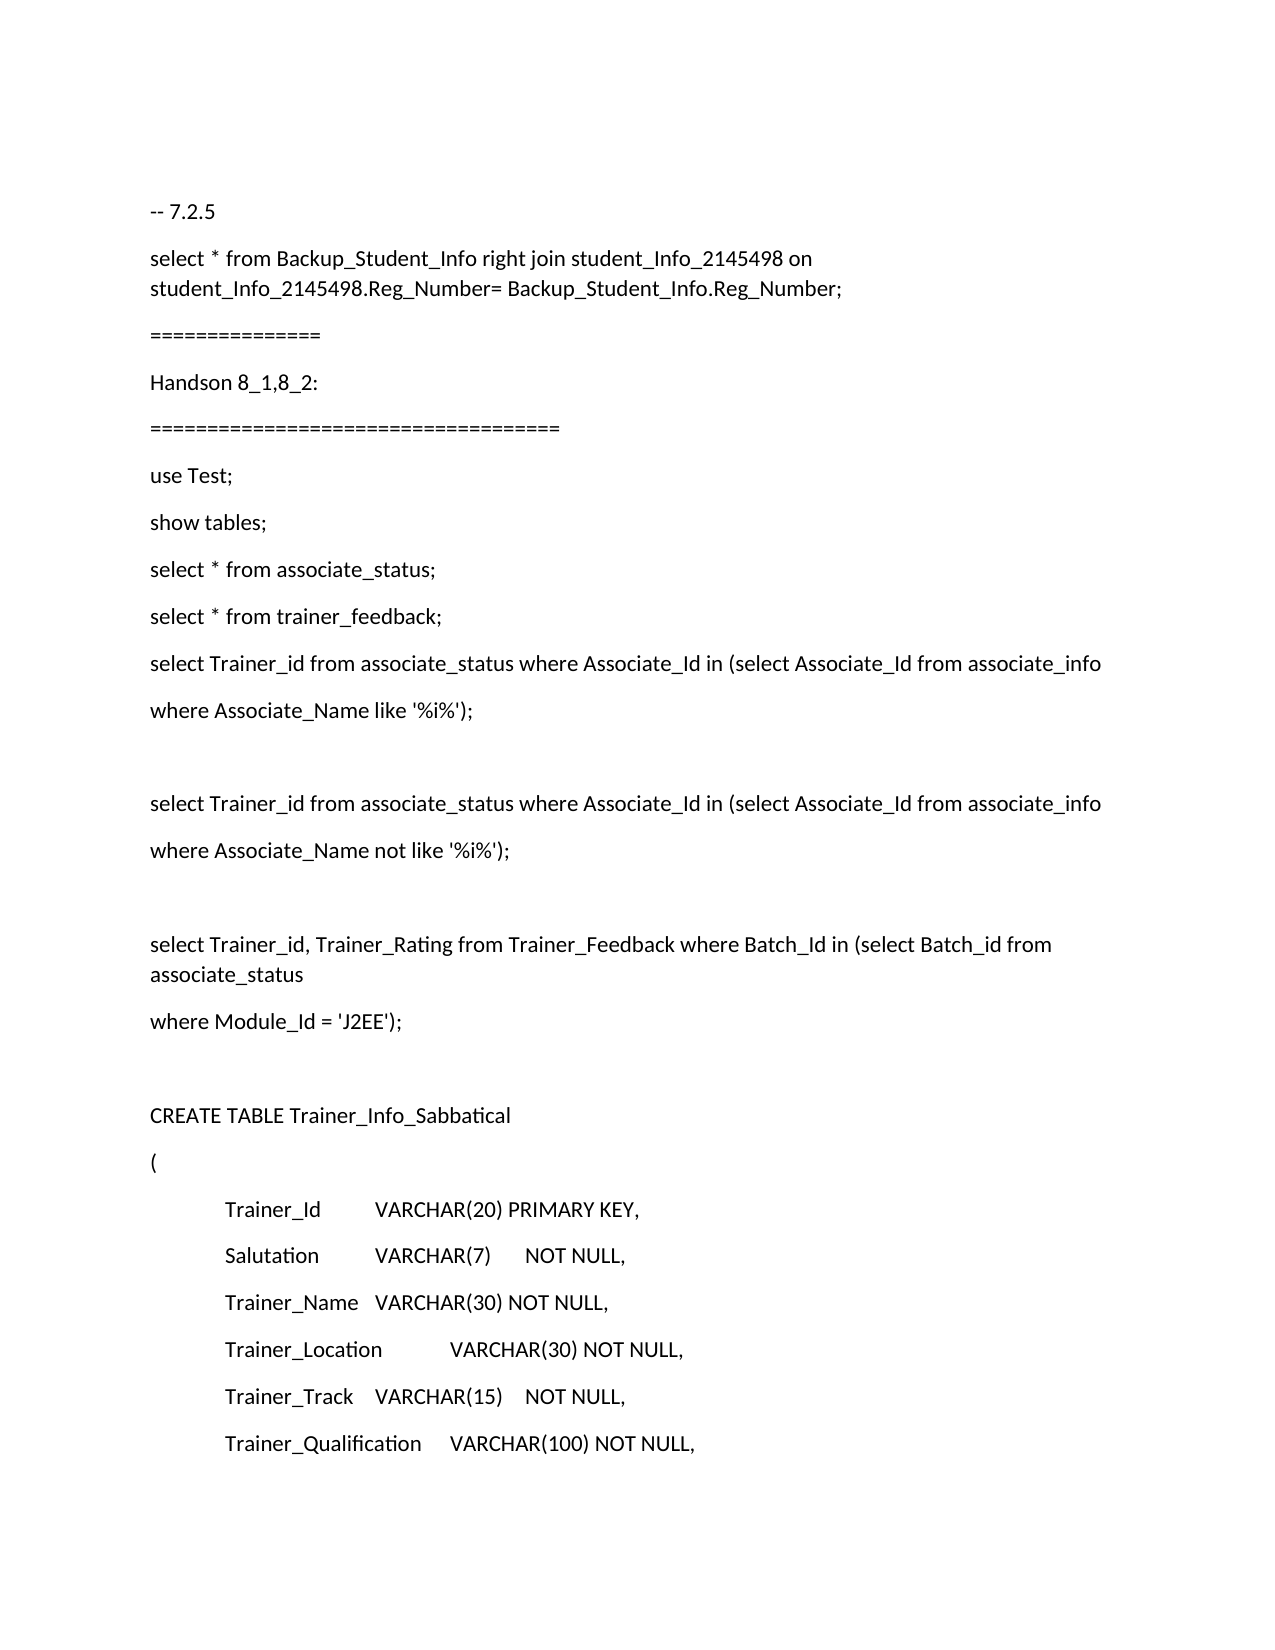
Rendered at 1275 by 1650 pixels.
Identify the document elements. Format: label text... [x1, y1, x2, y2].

text Handson 8_1,8_2: [150, 368, 1125, 396]
text -- 7.2.5 [150, 197, 1125, 225]
text where Associate_Name not like '%i%'); [150, 836, 1125, 864]
text where Associate_Name like '%i%'); [150, 696, 1125, 724]
text show tables; [150, 508, 1125, 536]
text select * from Backup_Student_Info right join student_Info_2145498 on student_Info_2145498.Reg_Number= Backup_Student_Info.Reg_Number; [150, 244, 1125, 302]
text CREATE TABLE Trainer_Info_Sabbatical [150, 1101, 1125, 1129]
text Trainer_Qualification VARCHAR(100) NOT NULL, [150, 1429, 1125, 1457]
text select Trainer_id from associate_status where Associate_Id in (select Associate_Id from associate_info [150, 649, 1125, 677]
text select Trainer_id from associate_status where Associate_Id in (select Associate_Id from associate_info [150, 789, 1125, 818]
text =============== [150, 321, 1125, 349]
text select * from associate_status; [150, 555, 1125, 583]
text Trainer_Id VARCHAR(20) PRIMARY KEY, [150, 1195, 1125, 1223]
text where Module_Id = 'J2EE'); [150, 1007, 1125, 1035]
text select * from trainer_feedback; [150, 602, 1125, 630]
text Trainer_Name VARCHAR(30) NOT NULL, [150, 1288, 1125, 1317]
text Trainer_Location VARCHAR(30) NOT NULL, [150, 1335, 1125, 1363]
text ( [150, 1148, 1125, 1176]
text Trainer_Track VARCHAR(15) NOT NULL, [150, 1382, 1125, 1410]
text select Trainer_id, Trainer_Rating from Trainer_Feedback where Batch_Id in (select Batch_id from associate_status [150, 930, 1125, 988]
text ==================================== [150, 414, 1125, 443]
text Salutation VARCHAR(7) NOT NULL, [150, 1242, 1125, 1270]
text use Test; [150, 461, 1125, 489]
